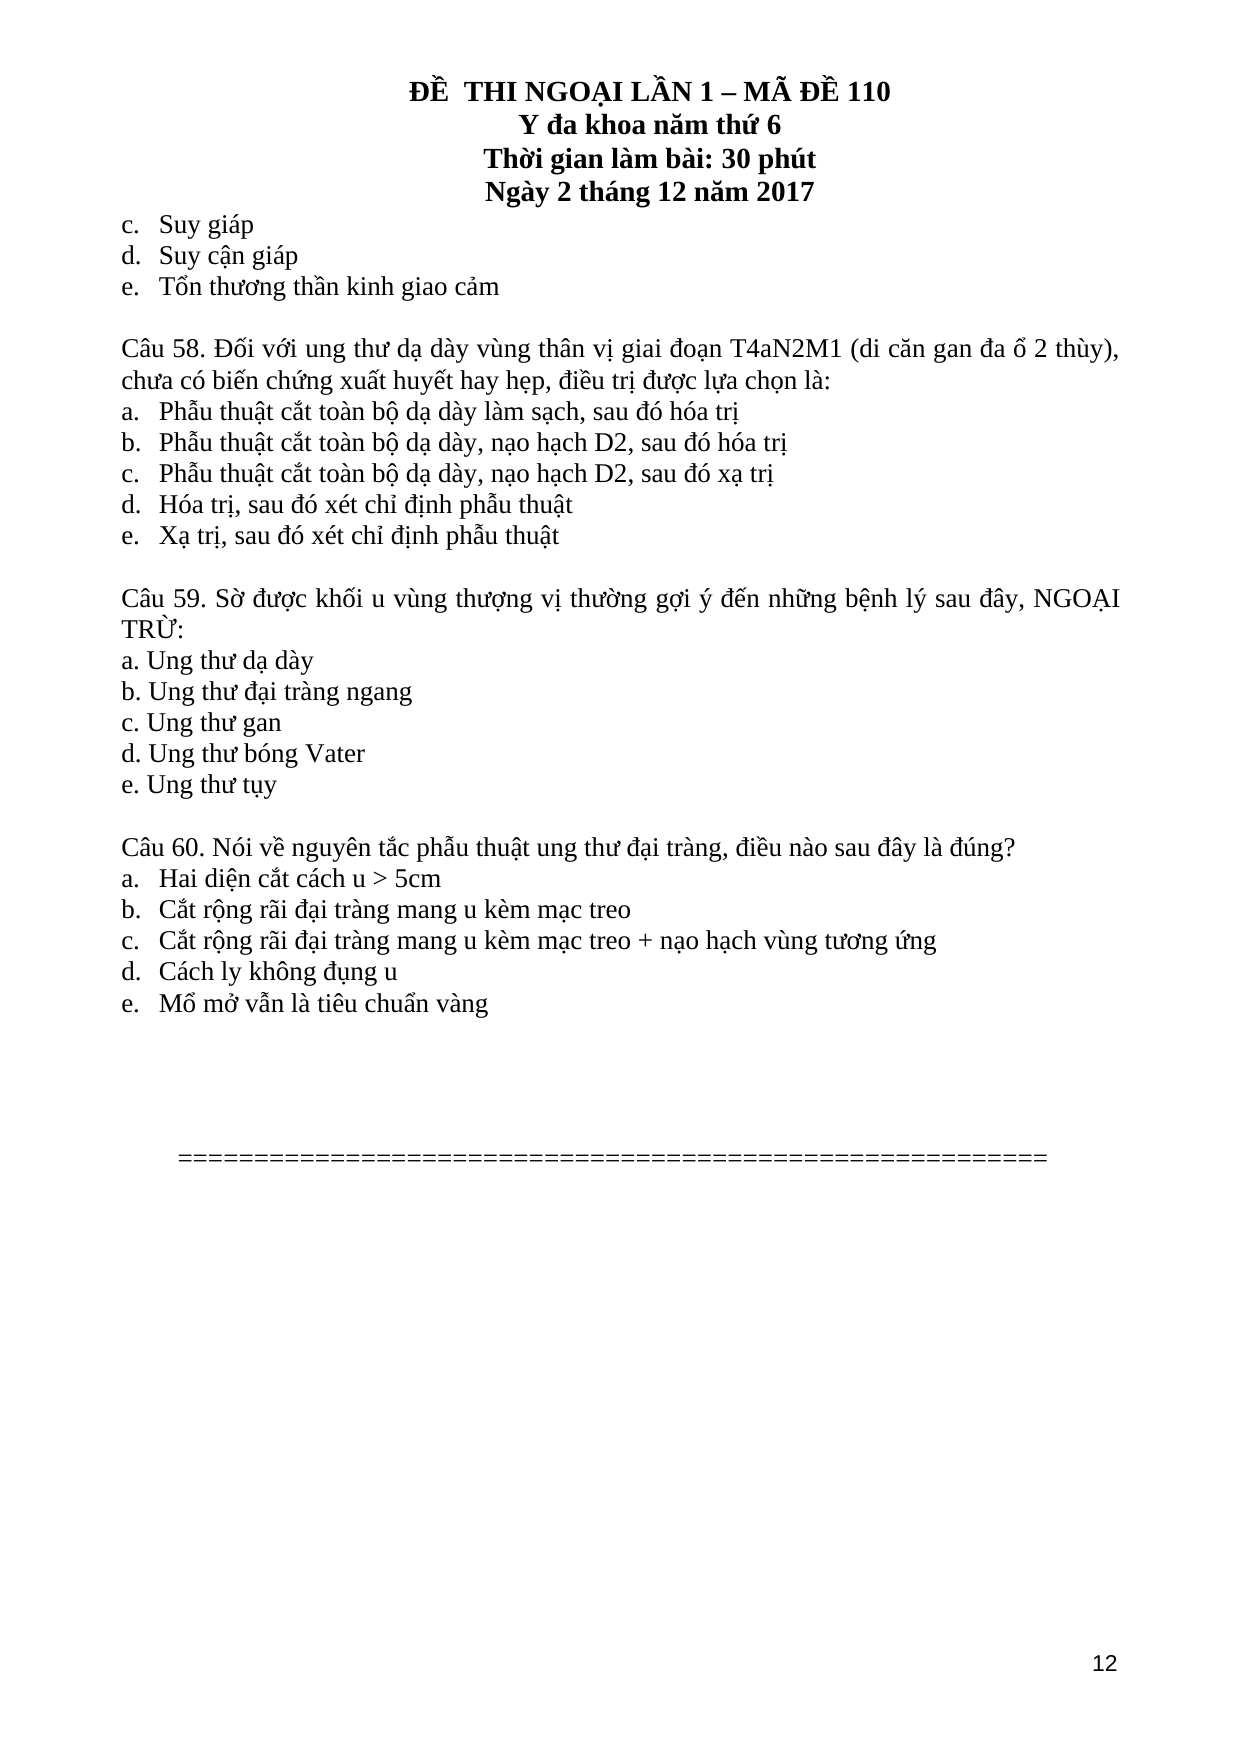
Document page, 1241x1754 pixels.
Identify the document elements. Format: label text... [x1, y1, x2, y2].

text b. Ung thư đại tràng ngang [121, 675, 1122, 706]
list Tổn thương thần kinh giao cảm [121, 270, 1122, 301]
text a. Hai diện cắt cách u > 5cm [121, 862, 1122, 893]
text b. Cắt rộng rãi đại tràng mang u kèm mạc treo [121, 893, 1122, 924]
text a. Ung thư dạ dày [121, 644, 1122, 675]
text d. Ung thư bóng Vater [121, 737, 1122, 769]
text e. Mổ mở vẫn là tiêu chuẩn vàng [121, 987, 1122, 1018]
list Hóa trị, sau đó xét chỉ định phẫu thuật [121, 488, 1122, 519]
list Phẫu thuật cắt toàn bộ dạ dày, nạo hạch D2, sau đó xạ trị [121, 457, 1122, 488]
list Phẫu thuật cắt toàn bộ dạ dày, nạo hạch D2, sau đó hóa trị [121, 426, 1122, 457]
list Phẫu thuật cắt toàn bộ dạ dày làm sạch, sau đó hóa trị [121, 395, 1122, 426]
text Câu 59. Sờ được khối u vùng thượng vị thường gợi ý đến những bệnh lý sau đây, NGOẠI TRỪ: [121, 582, 1122, 644]
text e. Ung thư tụy [121, 769, 1122, 800]
list Xạ trị, sau đó xét chỉ định phẫu thuật [121, 519, 1122, 551]
text Câu 60. Nói về nguyên tắc phẫu thuật ung thư đại tràng, điều nào sau đây là đúng? [121, 831, 1122, 862]
text c. Cắt rộng rãi đại tràng mang u kèm mạc treo + nạo hạch vùng tương ứng [121, 924, 1122, 956]
text ========================================================= [91, 1142, 1122, 1173]
text c. Ung thư gan [121, 706, 1122, 737]
list Suy giáp [121, 208, 1122, 239]
text Câu 58. Đối với ung thư dạ dày vùng thân vị giai đoạn T4aN2M1 (di căn gan đa ổ 2 thùy), chưa có biến chứng xuất huyết hay hẹp, điều trị được lựa chọn là: [121, 333, 1122, 395]
list Suy cận giáp [121, 239, 1122, 270]
text d. Cách ly không đụng u [121, 956, 1122, 987]
